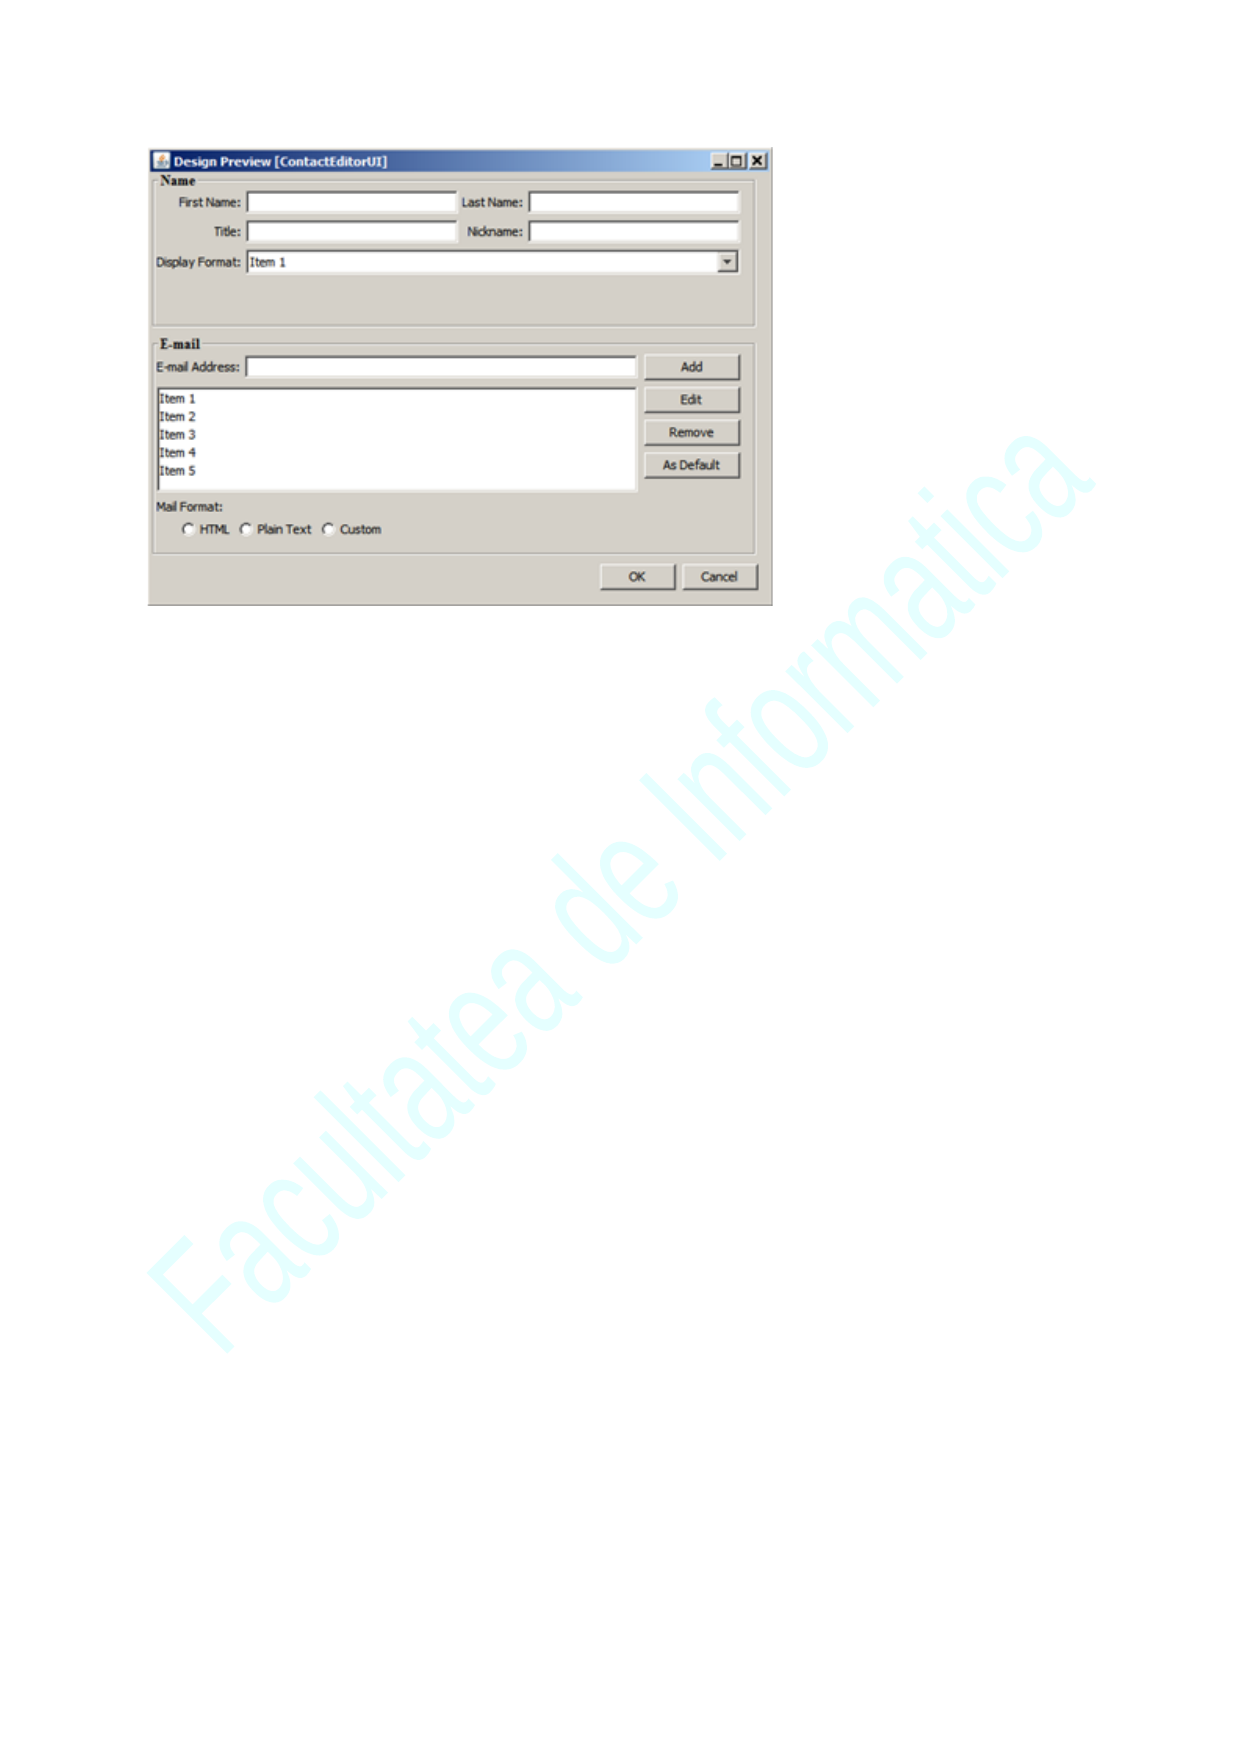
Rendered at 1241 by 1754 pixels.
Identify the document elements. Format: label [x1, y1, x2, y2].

picture [147, 147, 773, 606]
